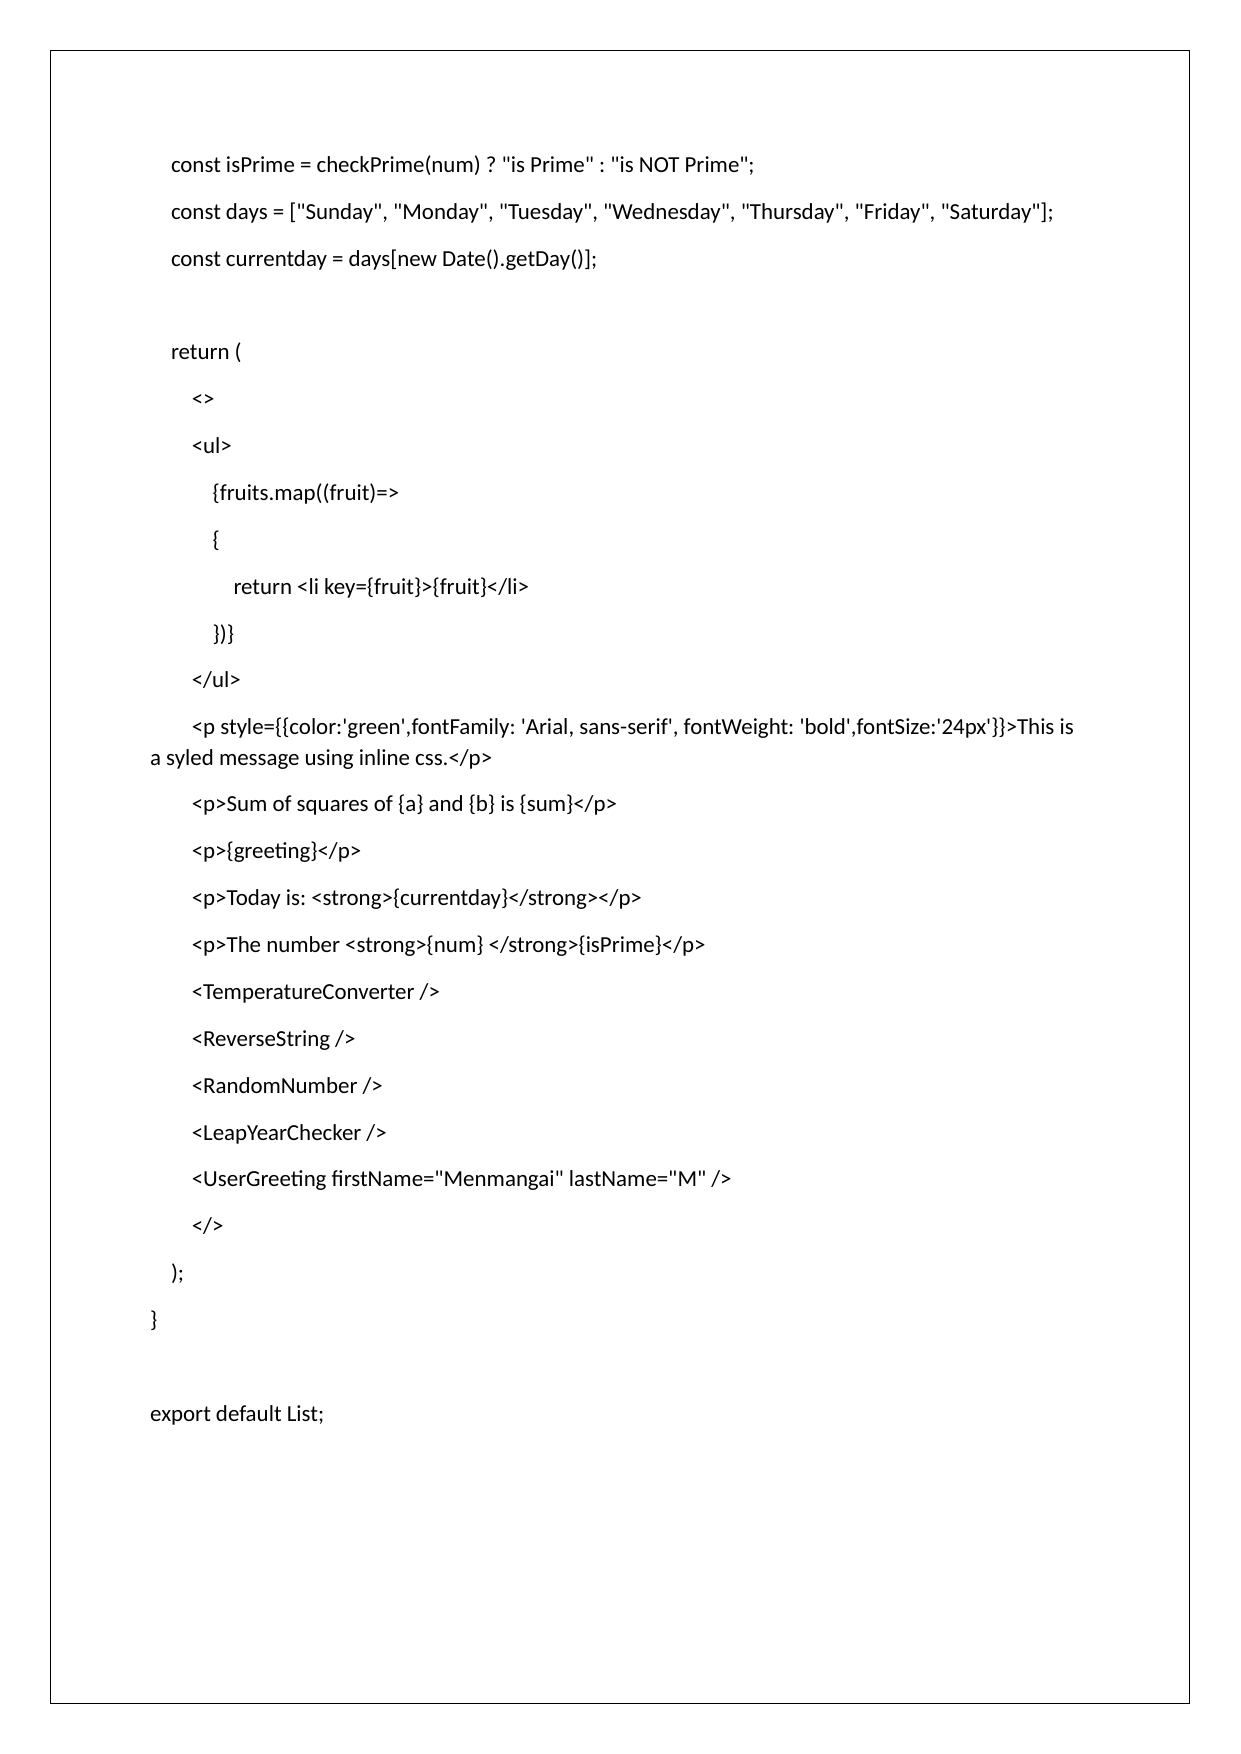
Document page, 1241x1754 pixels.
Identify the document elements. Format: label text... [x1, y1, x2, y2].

text })} [150, 619, 1090, 647]
text export default List; [150, 1399, 1090, 1427]
text const isPrime = checkPrime(num) ? "is Prime" : "is NOT Prime"; [150, 150, 1090, 178]
text return ( [150, 337, 1090, 366]
text ); [150, 1258, 1090, 1286]
text <RandomNumber /> [150, 1071, 1090, 1099]
text { [150, 525, 1090, 553]
text const days = ["Sunday", "Monday", "Tuesday", "Wednesday", "Thursday", "Friday", "Saturday"]; [150, 197, 1090, 225]
text <p>The number <strong>{num} </strong>{isPrime}</p> [150, 930, 1090, 958]
text </> [150, 1211, 1090, 1239]
text return <li key={fruit}>{fruit}</li> [150, 572, 1090, 600]
text <p>{greeting}</p> [150, 836, 1090, 864]
text </ul> [150, 666, 1090, 694]
text <ul> [150, 431, 1090, 459]
text {fruits.map((fruit)=> [150, 478, 1090, 506]
text const currentday = days[new Date().getDay()]; [150, 244, 1090, 272]
text <UserGreeting firstName="Menmangai" lastName="M" /> [150, 1164, 1090, 1193]
text <TemperatureConverter /> [150, 977, 1090, 1005]
text } [150, 1305, 1090, 1333]
text <p>Today is: <strong>{currentday}</strong></p> [150, 883, 1090, 911]
text <ReverseString /> [150, 1024, 1090, 1052]
text <LeapYearChecker /> [150, 1118, 1090, 1146]
text <> [150, 384, 1090, 412]
text <p style={{color:'green',fontFamily: 'Arial, sans-serif', fontWeight: 'bold',fontSize:'24px'}}>This is a syled message using inline css.</p> [150, 712, 1090, 771]
text <p>Sum of squares of {a} and {b} is {sum}</p> [150, 789, 1090, 818]
